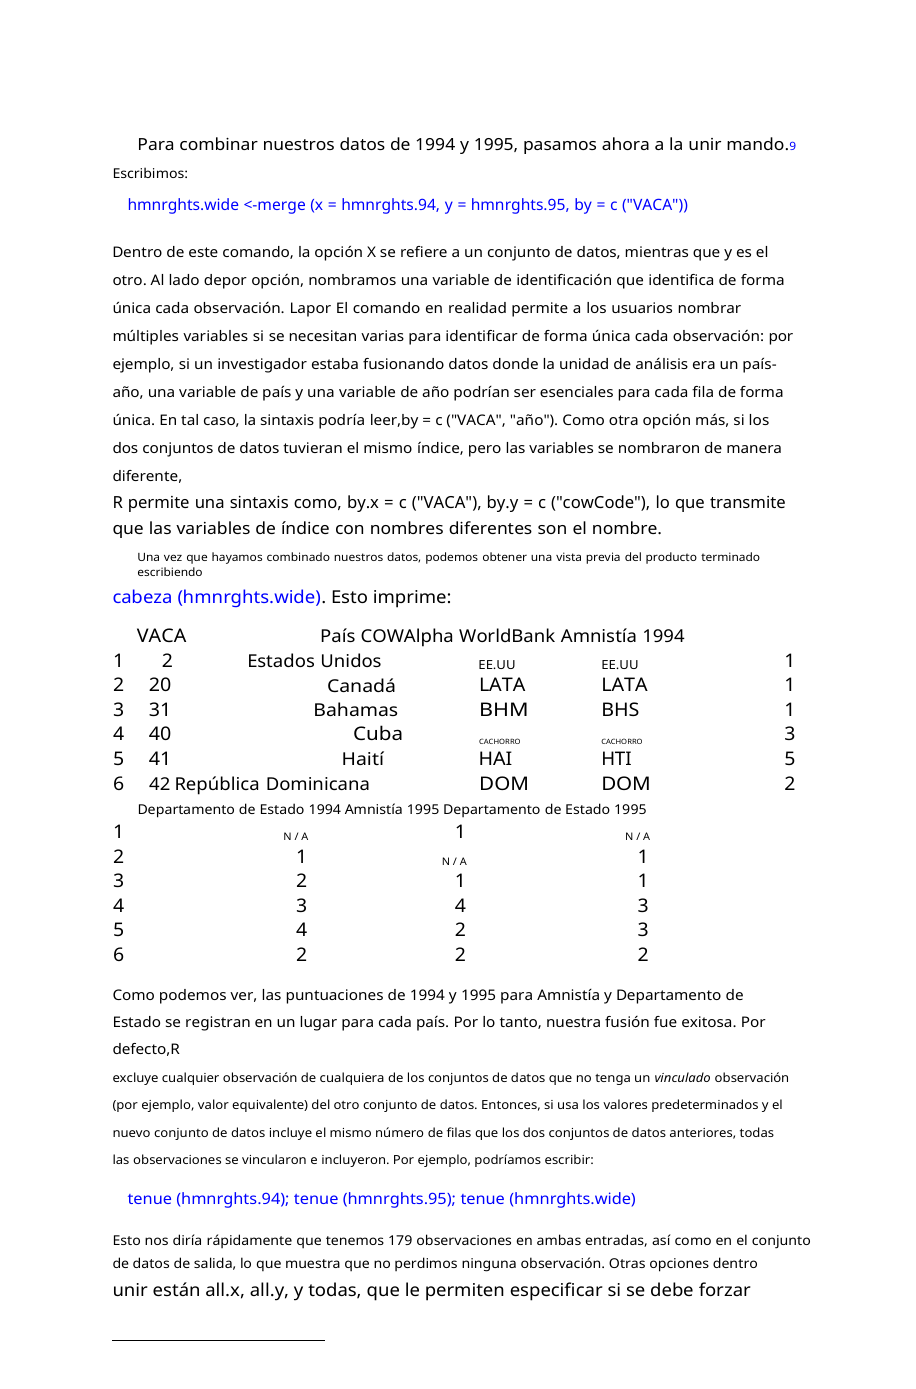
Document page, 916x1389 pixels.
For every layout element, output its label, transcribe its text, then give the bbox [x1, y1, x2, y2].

table_header EE.UU [422, 649, 562, 674]
table_cell N / A [472, 820, 798, 845]
table_cell DOM [422, 772, 562, 797]
table_cell 3 [472, 894, 798, 918]
table_cell República Dominicana [173, 772, 422, 797]
table_cell 3 [136, 894, 422, 918]
table_cell 1 [472, 845, 798, 869]
table_cell 3 [109, 698, 136, 723]
table_cell 1 [472, 870, 798, 894]
text excluye cualquier observación de cualquiera de los conjuntos de datos que no tenga un vinculado observación (por ejemplo, valor equivalente) del otro conjunto de datos. Entonces, si usa los valores predeterminados y el nuevo conjunto de datos incluye el mismo número de filas que los dos conjuntos de datos anteriores, todas las observaciones se vincularon e incluyeron. Por ejemplo, podríamos escribir: [112, 1069, 789, 1168]
table_cell 2 [109, 845, 136, 869]
subtitle cabeza (hmnrghts.wide). Esto imprime: [112, 584, 816, 609]
table_cell 5 [109, 919, 136, 943]
table_cell 1 [136, 845, 422, 869]
table_cell DOM [563, 772, 653, 797]
table_header 1 [653, 649, 798, 674]
table_cell 1 [109, 820, 136, 845]
table_header 1 [109, 649, 136, 674]
table_cell 1 [653, 674, 798, 698]
table_cell 4 [422, 894, 472, 918]
text Dentro de este comando, la opción X se refiere a un conjunto de datos, mientras que y es el otro. Al lado depor opción, nombramos una variable de identificación que identifica de forma única cada observación. Lapor El comando en realidad permite a los usuarios nombrar múltiples variables si se necesitan varias para identificar de forma única cada observación: por ejemplo, si un investigador estaba fusionando datos donde la unidad de análisis era un país-año, una variable de país y una variable de año podrían ser esenciales para cada fila de forma única. En tal caso, la sintaxis podría leer,by = c ("VACA", "año"). Como otra opción más, si los dos conjuntos de datos tuvieran el mismo índice, pero las variables se nombraron de manera diferente, [112, 241, 799, 485]
table_cell 2 [109, 674, 136, 698]
table_cell 40 [136, 723, 173, 747]
table_cell 2 [653, 772, 798, 797]
table_header 2 [136, 649, 173, 674]
text Como podemos ver, las puntuaciones de 1994 y 1995 para Amnistía y Departamento de Estado se registran en un lugar para cada país. Por lo tanto, nuestra fusión fue exitosa. Por defecto,R [112, 984, 782, 1059]
subtitle hmnrghts.wide <-merge (x = hmnrghts.94, y = hmnrghts.95, by = c ("VACA")) [127, 194, 816, 215]
table_cell CACHORRO [422, 723, 562, 747]
text VACA País COWAlpha WorldBank Amnistía 1994 [137, 623, 816, 648]
table_cell HTI [563, 747, 653, 772]
table_cell BHM [422, 698, 562, 723]
table_cell 3 [109, 870, 136, 894]
table_cell 2 [422, 919, 472, 943]
table_cell 5 [653, 747, 798, 772]
table_cell 31 [136, 698, 173, 723]
table_cell 2 [422, 943, 472, 968]
table_cell N / A [422, 845, 472, 869]
table_cell Departamento de Estado 1994 Amnistía 1995 Departamento de Estado 1995 [109, 797, 798, 820]
text Escribimos: [112, 164, 816, 182]
table_cell 3 [653, 723, 798, 747]
table_cell 2 [136, 870, 422, 894]
text Esto nos diría rápidamente que tenemos 179 observaciones en ambas entradas, así como en el conjunto de datos de salida, lo que muestra que no perdimos ninguna observación. Otras opciones dentro [112, 1225, 816, 1273]
table_cell 1 [422, 870, 472, 894]
table_cell 42 [136, 772, 173, 797]
table_cell HAI [422, 747, 562, 772]
table_cell CACHORRO [563, 723, 653, 747]
table_cell LATA [563, 674, 653, 698]
table_cell 4 [109, 723, 136, 747]
table_cell 6 [109, 772, 136, 797]
table_cell 4 [109, 894, 136, 918]
text Una vez que hayamos combinado nuestros datos, podemos obtener una vista previa del producto terminado escribiendo [137, 549, 816, 580]
table_cell Canadá [173, 674, 422, 698]
text que las variables de índice con nombres diferentes son el nombre. [112, 517, 816, 539]
table_cell 2 [472, 943, 798, 968]
table_cell BHS [563, 698, 653, 723]
table_cell 5 [109, 747, 136, 772]
table_cell 1 [422, 820, 472, 845]
table_cell Haití [173, 747, 422, 772]
subtitle unir están all.x, all.y, y todas, que le permiten especificar si se debe forzar [112, 1277, 816, 1302]
table_cell LATA [422, 674, 562, 698]
table_cell 6 [109, 943, 136, 968]
table_header Estados Unidos [173, 649, 422, 674]
table_cell 41 [136, 747, 173, 772]
table_cell 1 [653, 698, 798, 723]
table_cell Bahamas [173, 698, 422, 723]
table_cell 2 [136, 943, 422, 968]
text Para combinar nuestros datos de 1994 y 1995, pasamos ahora a la unir mando.9 [137, 133, 816, 156]
table_cell 3 [472, 919, 798, 943]
subtitle R permite una sintaxis como, by.x = c ("VACA"), by.y = c ("cowCode"), lo que transmite [112, 493, 816, 512]
table_cell N / A [136, 820, 422, 845]
table_header EE.UU [563, 649, 653, 674]
table_cell 4 [136, 919, 422, 943]
subtitle tenue (hmnrghts.94); tenue (hmnrghts.95); tenue (hmnrghts.wide) [127, 1188, 816, 1209]
table_cell 20 [136, 674, 173, 698]
table_cell Cuba [173, 723, 422, 747]
